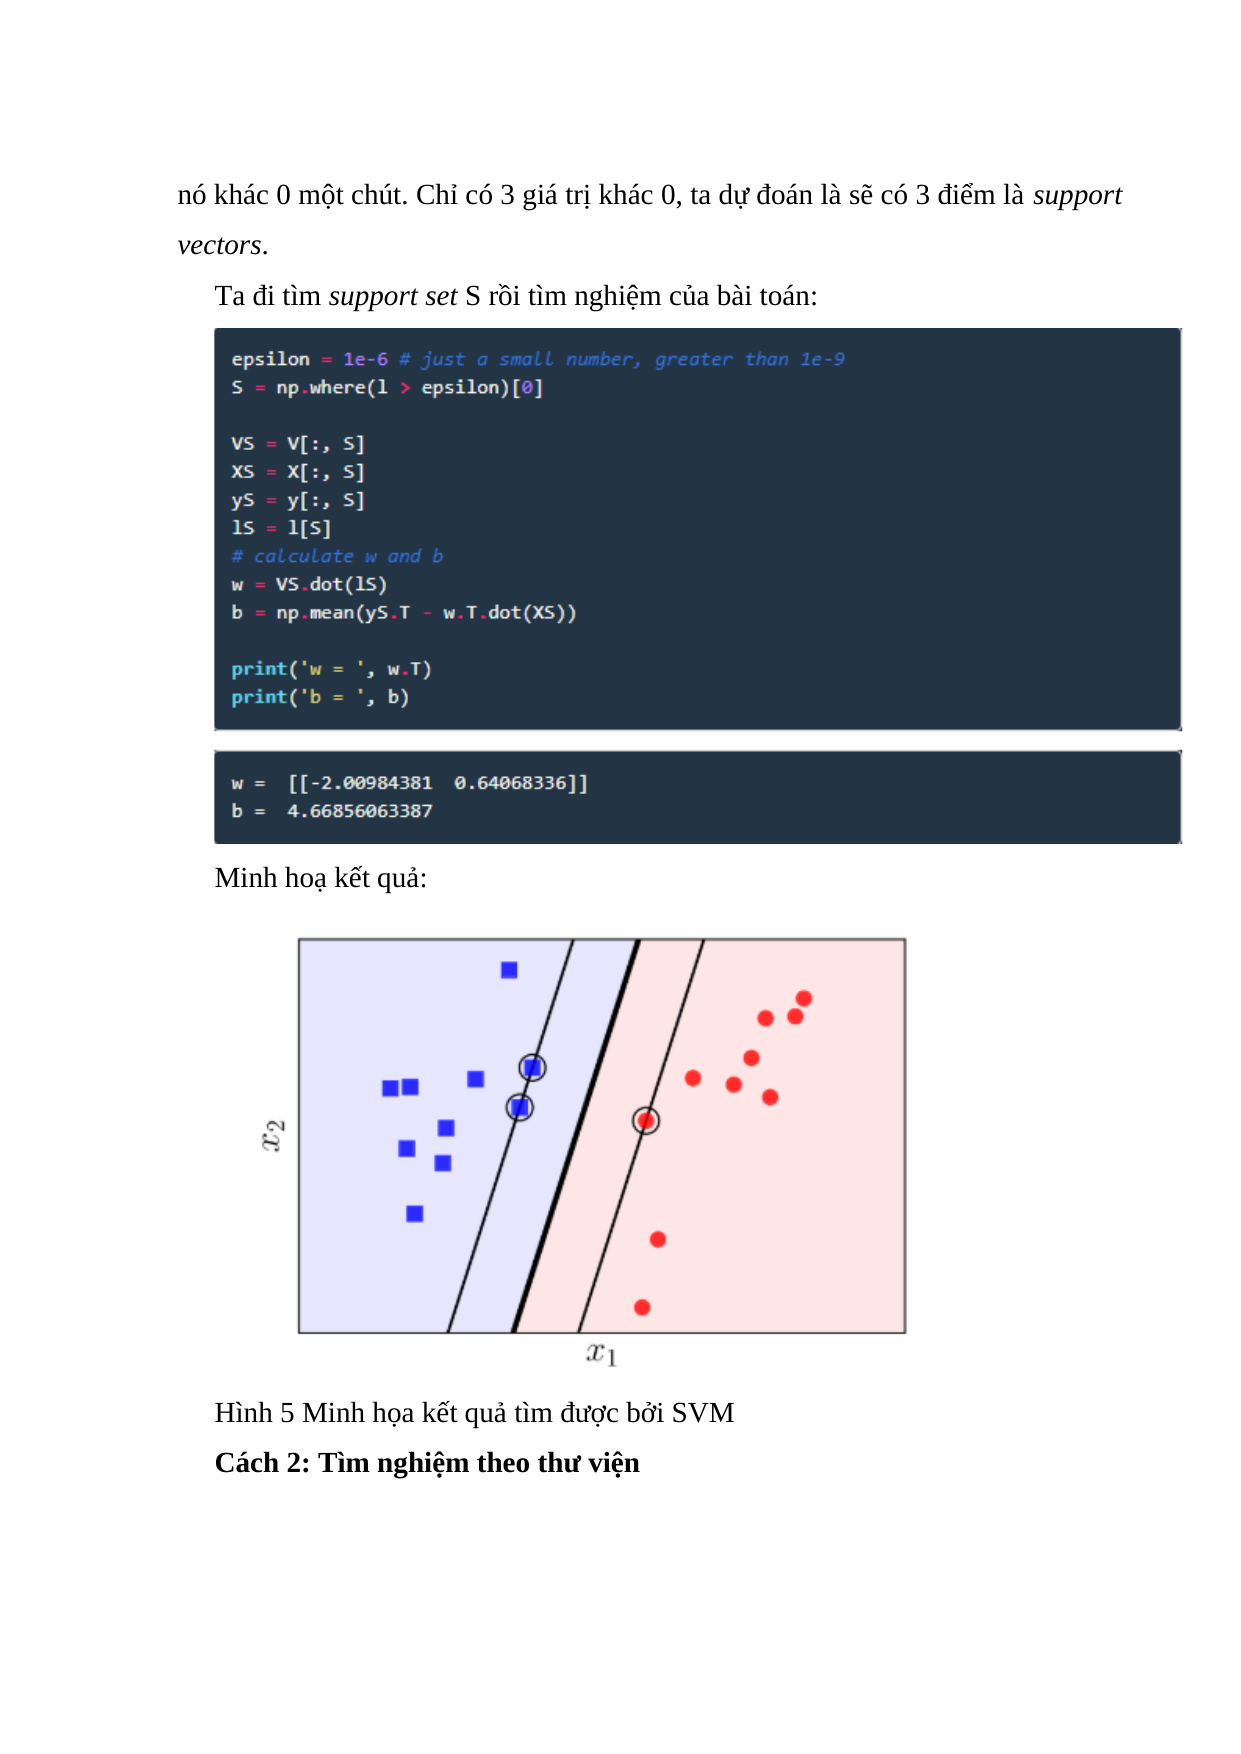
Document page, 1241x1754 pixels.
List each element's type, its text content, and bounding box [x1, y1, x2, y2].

picture [214, 328, 1184, 844]
text Hình 5 Minh họa kết quả tìm được bởi SVM [177, 1395, 1122, 1428]
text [177, 177, 1122, 261]
picture [214, 910, 946, 1378]
text Minh hoạ kết quả: [177, 861, 1122, 894]
text Ta đi tìm support set S rồi tìm nghiệm của bài toán: [177, 278, 1122, 311]
text Cách 2: Tìm nghiệm theo thư viện [177, 1445, 1122, 1479]
